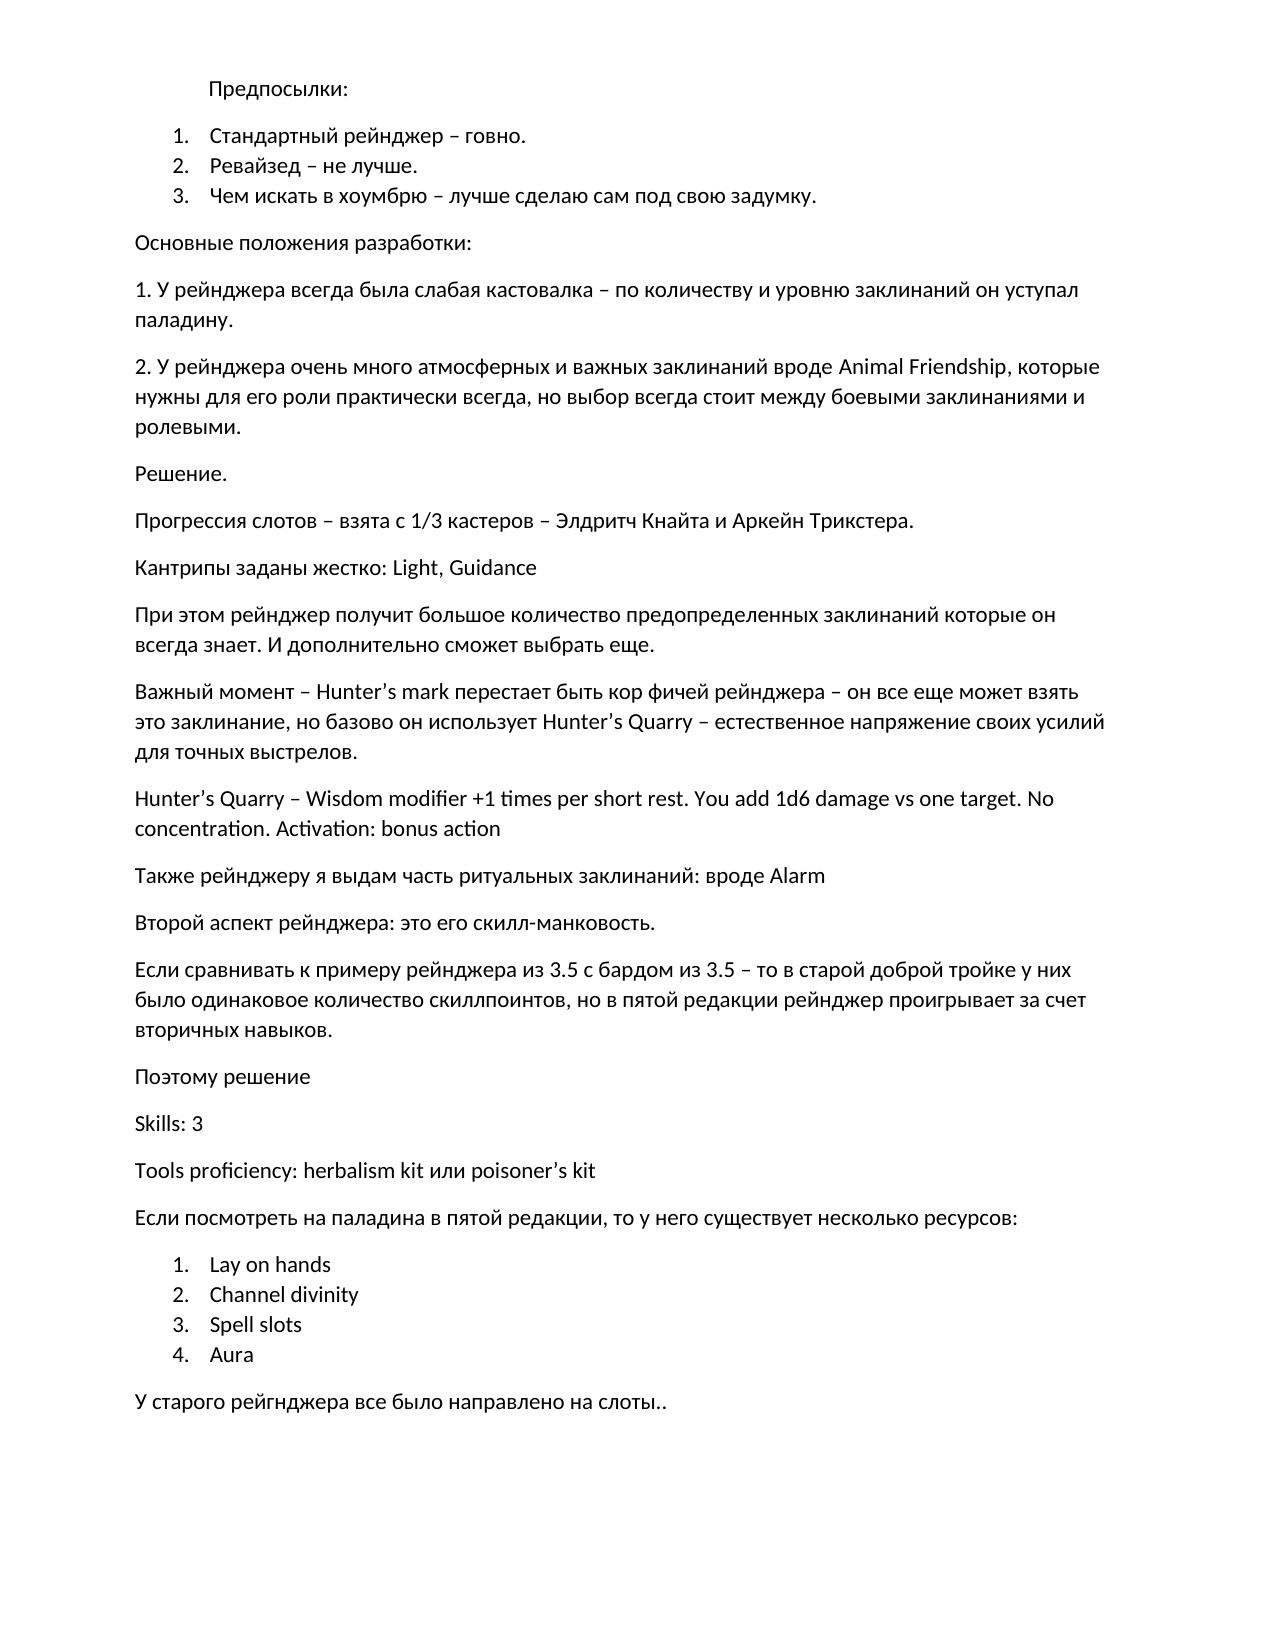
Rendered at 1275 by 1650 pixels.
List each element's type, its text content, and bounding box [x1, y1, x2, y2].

list Spell slots [172, 1310, 1108, 1338]
list Aura [172, 1341, 1108, 1368]
text Если посмотреть на паладина в пятой редакции, то у него существует несколько ресурсов: [134, 1203, 1108, 1231]
text Skills: 3 [134, 1109, 1108, 1137]
text Второй аспект рейнджера: это его скилл-манковость. [134, 908, 1108, 936]
text Основные положения разработки: [134, 228, 1108, 256]
list Чем искать в хоумбрю – лучше сделаю сам под свою задумку. [172, 181, 1108, 209]
text При этом рейнджер получит большое количество предопределенных заклинаний которые он всегда знает. И дополнительно сможет выбрать еще. [134, 600, 1108, 658]
list Channel divinity [172, 1280, 1108, 1308]
text Предпосылки: [134, 74, 1108, 102]
text Если сравнивать к примеру рейнджера из 3.5 с бардом из 3.5 – то в старой доброй тройке у них было одинаковое количество скиллпоинтов, но в пятой редакции рейнджер проигрывает за счет вторичных навыков. [134, 955, 1108, 1043]
text Кантрипы заданы жестко: Light, Guidance [134, 553, 1108, 581]
text Важный момент – Hunter’s mark перестает быть кор фичей рейнджера – он все еще может взять это заклинание, но базово он использует Hunter’s Quarry – естественное напряжение своих усилий для точных выстрелов. [134, 677, 1108, 765]
text Hunter’s Quarry – Wisdom modifier +1 times per short rest. You add 1d6 damage vs one target. No concentration. Activation: bonus action [134, 784, 1108, 842]
list Ревайзед – не лучше. [172, 151, 1108, 179]
text Прогрессия слотов – взята с 1/3 кастеров – Элдритч Кнайта и Аркейн Трикстера. [134, 506, 1108, 534]
text 2. У рейнджера очень много атмосферных и важных заклинаний вроде Animal Friendship, которые нужны для его роли практически всегда, но выбор всегда стоит между боевыми заклинаниями и ролевыми. [134, 352, 1108, 440]
text Решение. [134, 459, 1108, 487]
list Lay on hands [172, 1250, 1108, 1278]
text У старого рейгнджера все было направлено на слоты.. [134, 1387, 1108, 1415]
text Также рейнджеру я выдам часть ритуальных заклинаний: вроде Alarm [134, 861, 1108, 889]
text Поэтому решение [134, 1062, 1108, 1090]
list Стандартный рейнджер – говно. [172, 121, 1108, 149]
text Tools proficiency: herbalism kit или poisoner’s kit [134, 1156, 1108, 1184]
text 1. У рейнджера всегда была слабая кастовалка – по количеству и уровню заклинаний он уступал паладину. [134, 275, 1108, 333]
